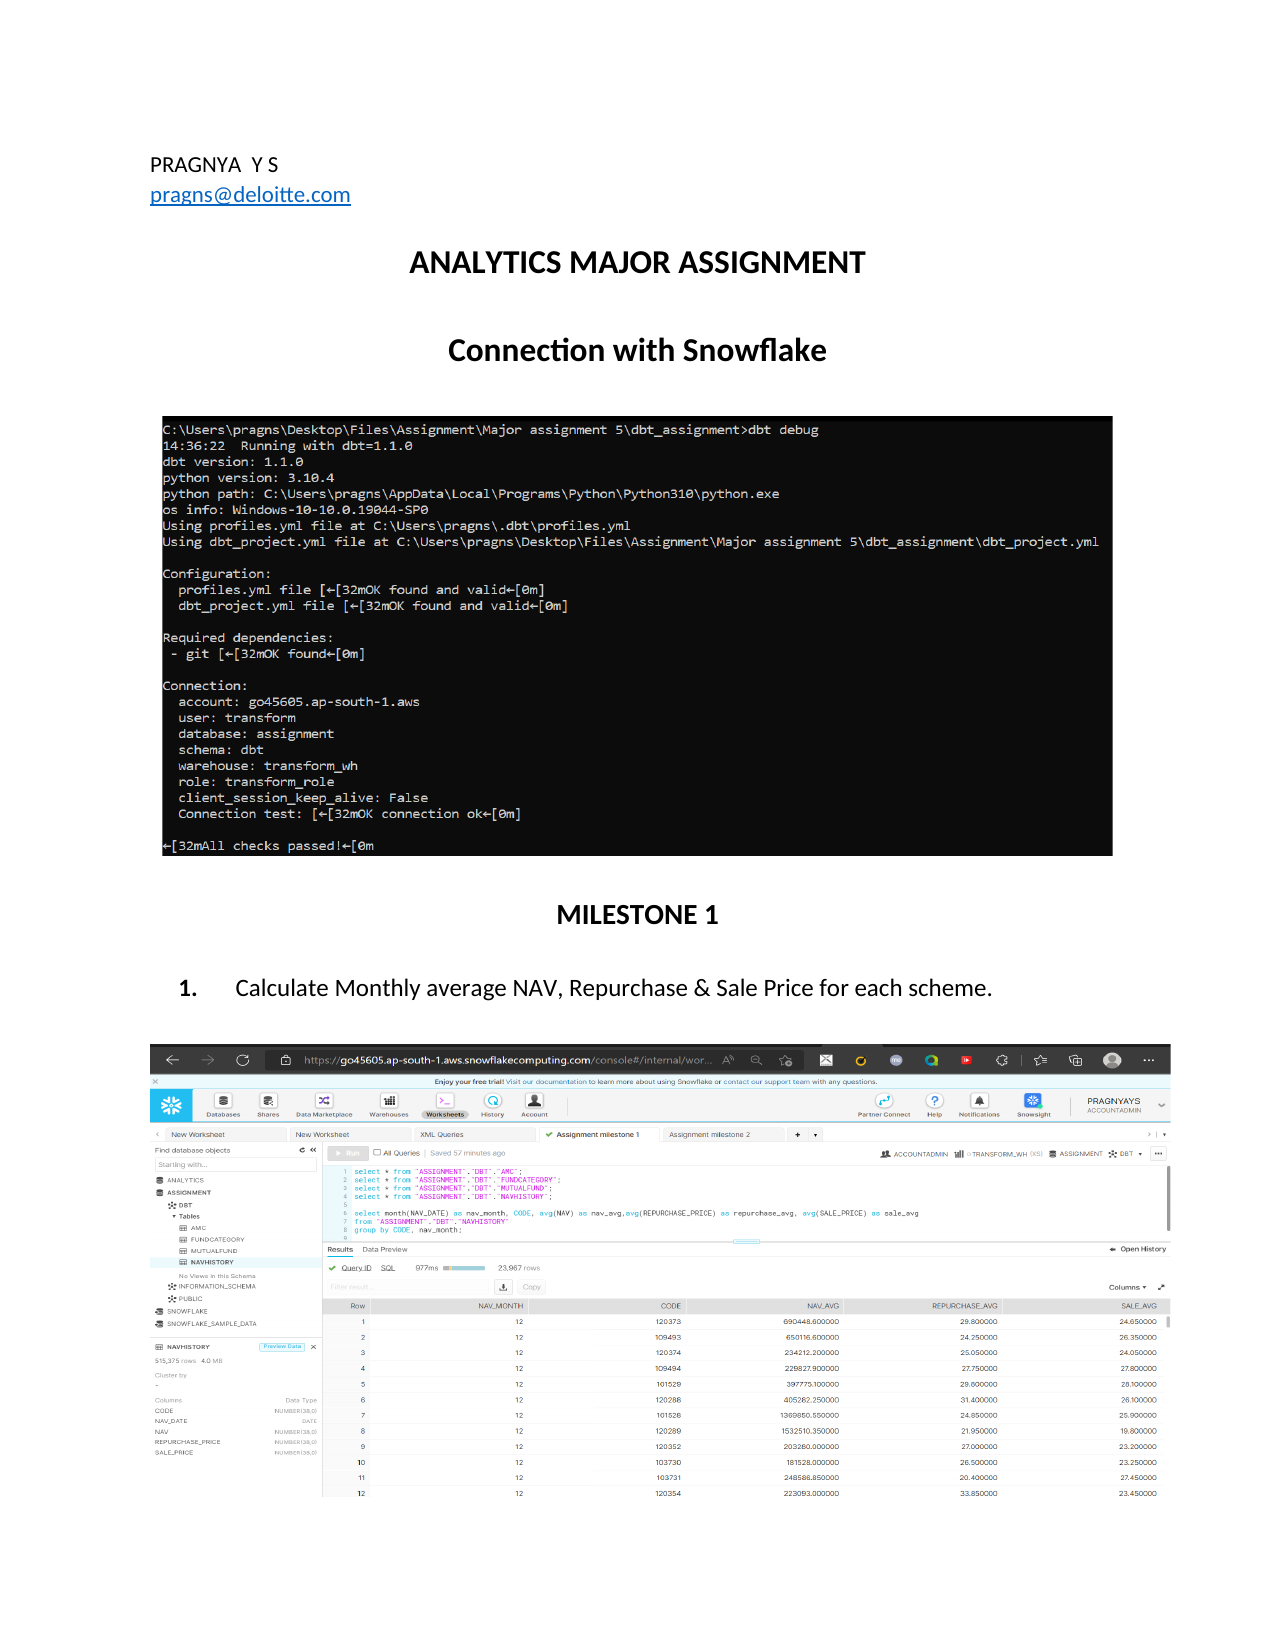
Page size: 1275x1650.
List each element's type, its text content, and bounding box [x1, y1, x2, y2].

text MILESTONE 1 [150, 896, 1125, 931]
text pragns@deloitte.com [150, 180, 1125, 208]
text ANALYTICS MAJOR ASSIGNMENT [150, 241, 1125, 281]
list Calculate Monthly average NAV, Repurchase & Sale Price for each scheme. [178, 973, 1125, 1003]
picture [162, 416, 1113, 856]
text Connection with Snowflake [150, 328, 1125, 369]
text PRAGNYA Y S [150, 150, 1125, 178]
picture [150, 1044, 1171, 1497]
